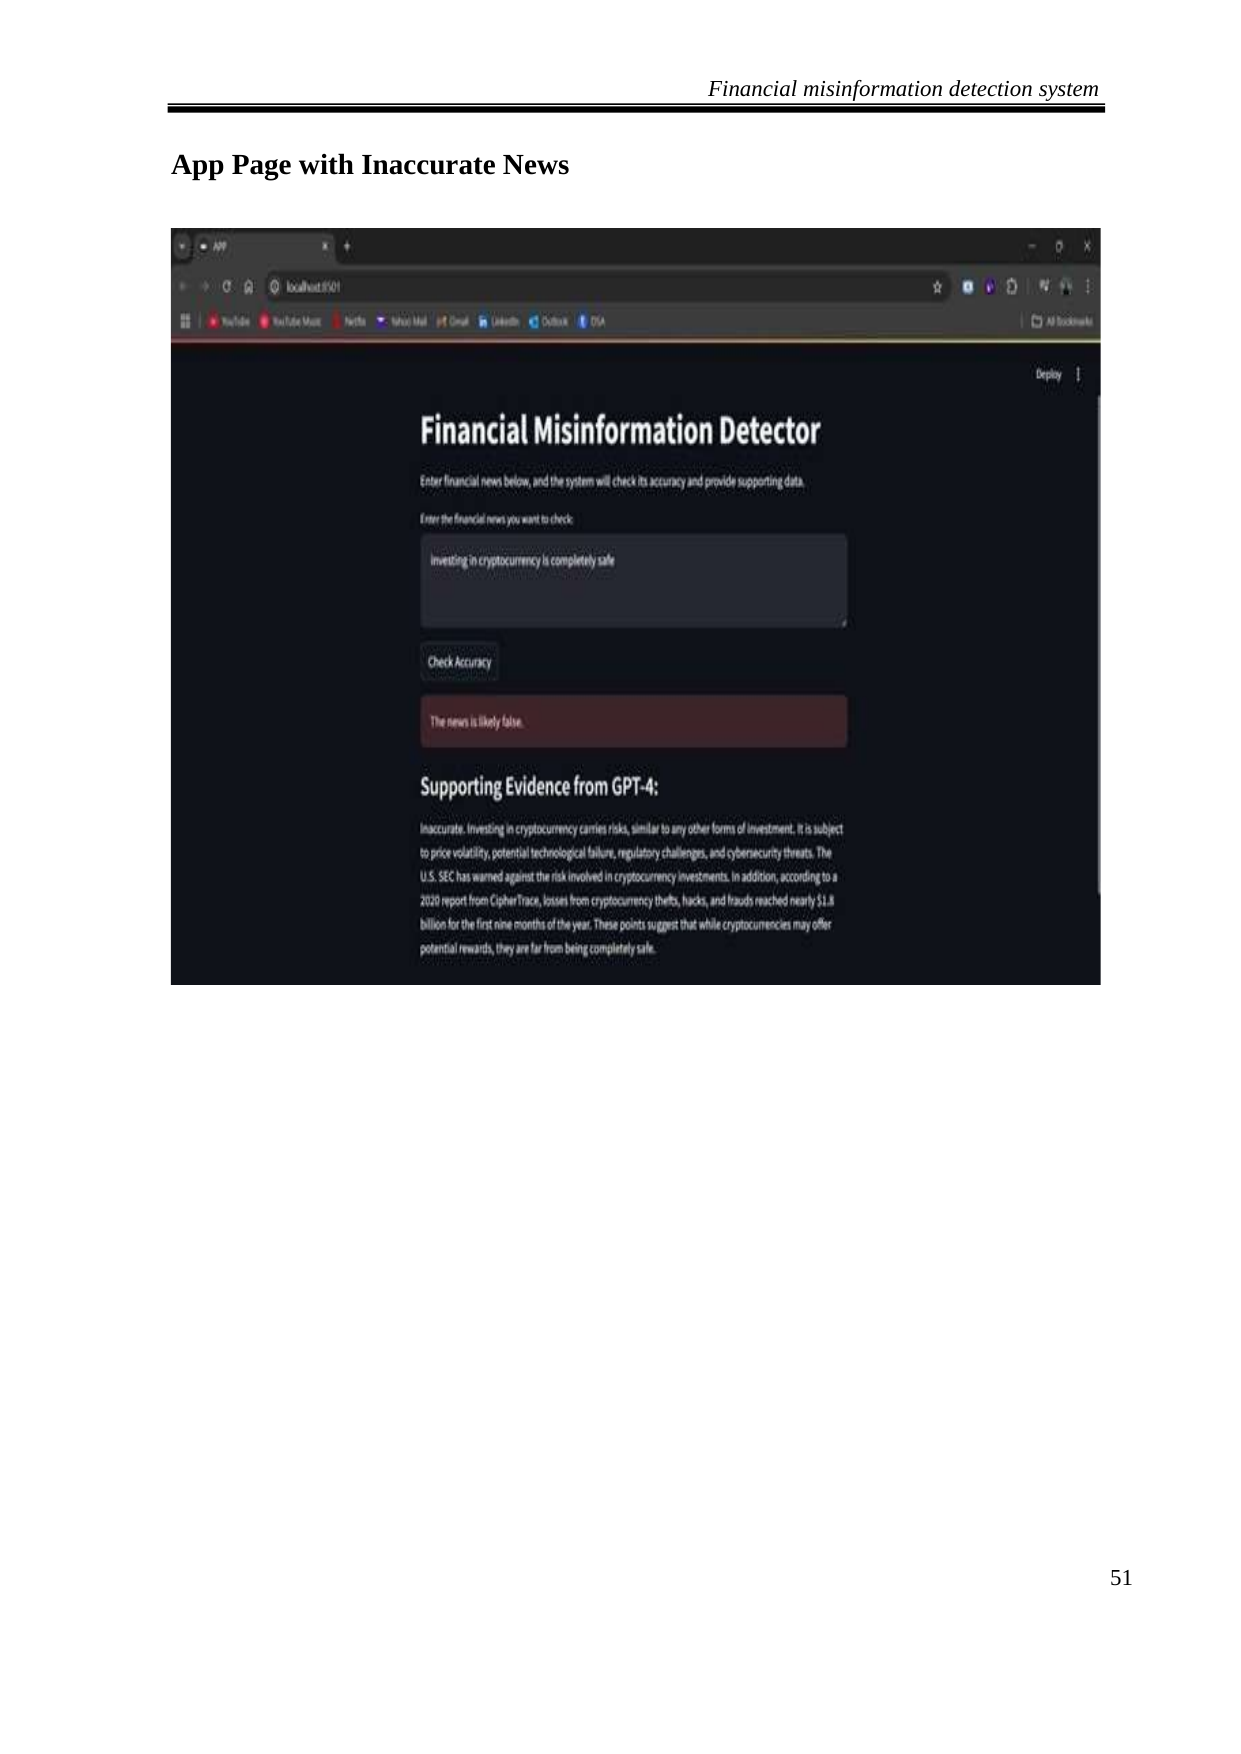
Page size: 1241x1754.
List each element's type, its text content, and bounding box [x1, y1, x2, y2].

text App Page with Inaccurate News [171, 147, 1223, 181]
picture [170, 228, 1101, 985]
